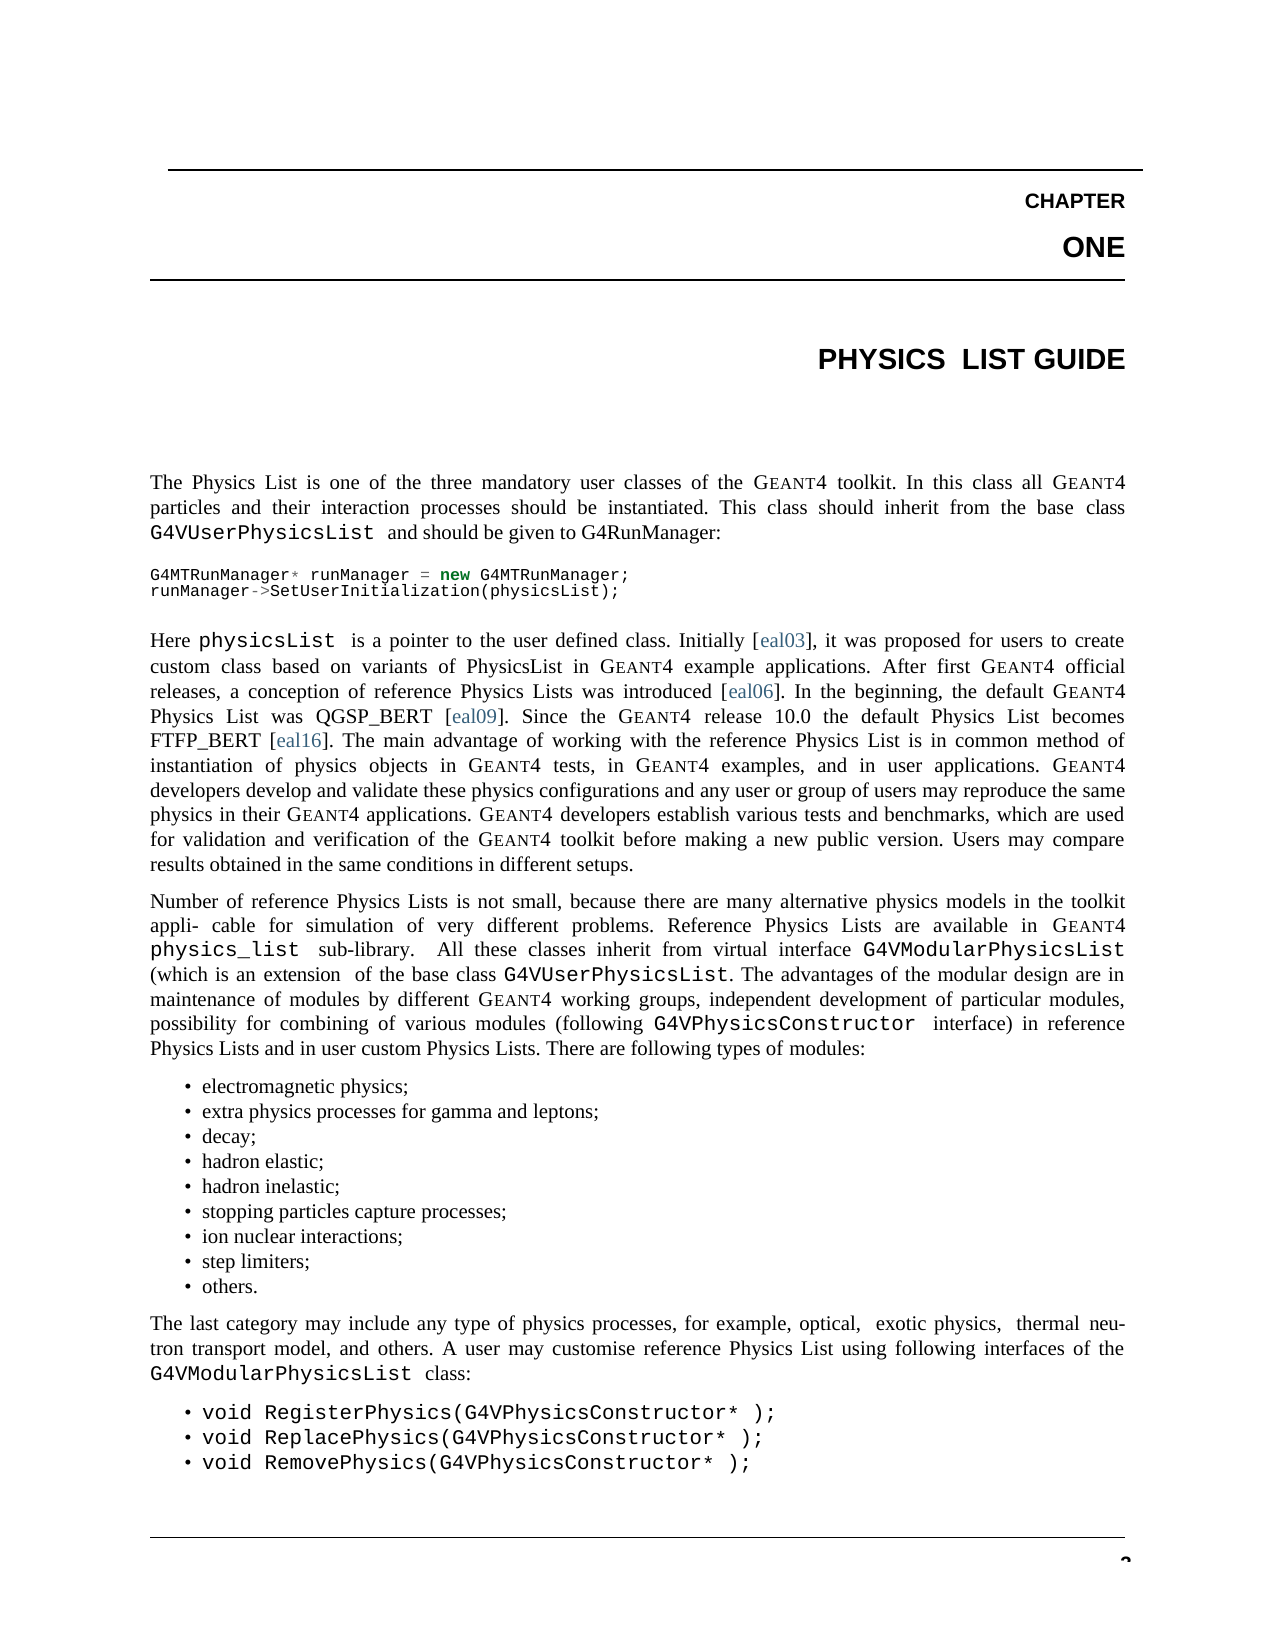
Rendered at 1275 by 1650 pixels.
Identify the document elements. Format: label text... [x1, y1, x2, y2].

list ion nuclear interactions; [184, 1224, 1187, 1248]
list step limiters; [184, 1249, 1187, 1273]
text Here physicsList is a pointer to the user defined class. Initially [eal03], it was proposed for users to create custom class based on variants of PhysicsList in GEANT4 example applications. After first GEANT4 official releases, a conception of reference Physics Lists was introduced [eal06]. In the beginning, the default GEANT4 Physics List was QGSP_BERT [eal09]. Since the GEANT4 release 10.0 the default Physics List becomes FTFP_BERT [eal16]. The main advantage of working with the reference Physics List is in common method of instantiation of physics objects in GEANT4 tests, in GEANT4 examples, and in user applications. GEANT4 developers develop and validate these physics configurations and any user or group of users may reproduce the same physics in their GEANT4 applications. GEANT4 developers establish various tests and benchmarks, which are used for validation and verification of the GEANT4 toolkit before making a new public version. Users may compare results obtained in the same conditions in different setups. [150, 628, 1125, 876]
list void RemovePhysics(G4VPhysicsConstructor* ); [184, 1449, 1187, 1474]
text The last category may include any type of physics processes, for example, optical, exotic physics, thermal neu- tron transport model, and others. A user may customise reference Physics List using following interfaces of the G4VModularPhysicsList class: [150, 1311, 1125, 1386]
list void RegisterPhysics(G4VPhysicsConstructor* ); [184, 1398, 1187, 1424]
text G4MTRunManager* runManager = new G4MTRunManager; runManager->SetUserInitialization(physicsList); [150, 566, 633, 602]
list stopping particles capture processes; [184, 1199, 1187, 1223]
subtitle ONE [137, 231, 1125, 264]
list electromagnetic physics; [184, 1074, 1187, 1098]
list hadron inelastic; [184, 1174, 1187, 1198]
list extra physics processes for gamma and leptons; [184, 1099, 1187, 1123]
list void ReplacePhysics(G4VPhysicsConstructor* ); [184, 1424, 1187, 1449]
text CHAPTER [137, 188, 1125, 212]
list hadron elastic; [184, 1149, 1187, 1173]
list others. [184, 1274, 1187, 1298]
text PHYSICS LIST GUIDE [818, 342, 1187, 375]
text The Physics List is one of the three mandatory user classes of the GEANT4 toolkit. In this class all GEANT4 particles and their interaction processes should be instantiated. This class should inherit from the base class G4VUserPhysicsList and should be given to G4RunManager: [150, 470, 1125, 545]
text Number of reference Physics Lists is not small, because there are many alternative physics models in the toolkit appli- cable for simulation of very different problems. Reference Physics Lists are available in GEANT4 physics_list sub-library. All these classes inherit from virtual interface G4VModularPhysicsList (which is an extension of the base class G4VUserPhysicsList. The advantages of the modular design are in maintenance of modules by different GEANT4 working groups, independent development of particular modules, possibility for combining of various modules (following G4VPhysicsConstructor interface) in reference Physics Lists and in user custom Physics Lists. There are following types of modules: [150, 890, 1125, 1060]
list decay; [184, 1124, 1187, 1148]
